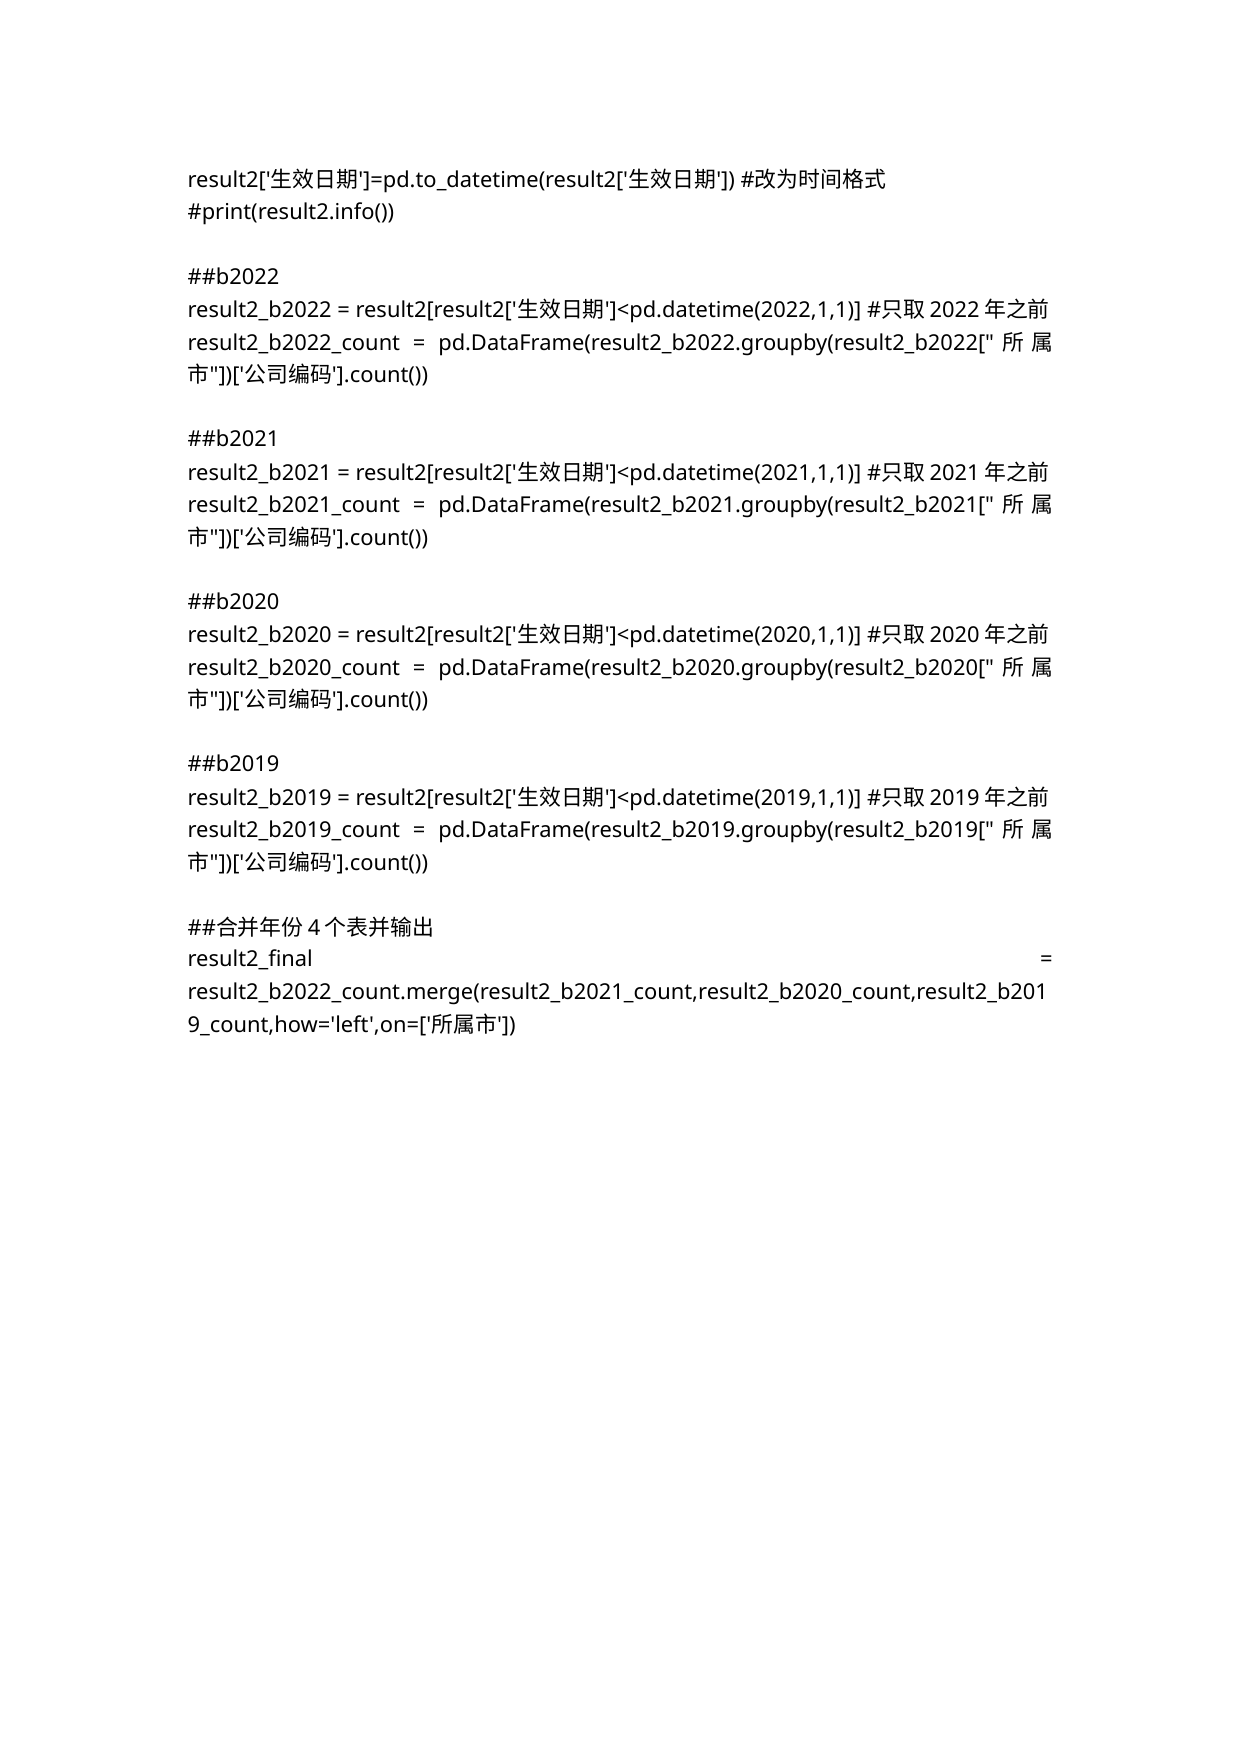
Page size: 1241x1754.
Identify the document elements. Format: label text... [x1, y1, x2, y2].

text ##合并年份4个表并输出 [187, 909, 1053, 942]
text result2_b2019 = result2[result2['生效日期']<pd.datetime(2019,1,1)] #只取2019年之前 [187, 779, 1053, 812]
text ##b2020 [187, 584, 1053, 617]
text ##b2022 [187, 259, 1053, 292]
text result2_final = result2_b2022_count.merge(result2_b2021_count,result2_b2020_count,result2_b2019_count,how='left',on=['所属市']) [187, 942, 1053, 1039]
text result2_b2022 = result2[result2['生效日期']<pd.datetime(2022,1,1)] #只取2022年之前 [187, 292, 1053, 324]
text result2_b2019_count = pd.DataFrame(result2_b2019.groupby(result2_b2019["所属市"])['公司编码'].count()) [187, 812, 1053, 877]
text #print(result2.info()) [187, 194, 1053, 227]
text result2_b2020 = result2[result2['生效日期']<pd.datetime(2020,1,1)] #只取2020年之前 [187, 617, 1053, 649]
text result2_b2022_count = pd.DataFrame(result2_b2022.groupby(result2_b2022["所属市"])['公司编码'].count()) [187, 324, 1053, 389]
text ##b2021 [187, 422, 1053, 454]
text result2['生效日期']=pd.to_datetime(result2['生效日期']) #改为时间格式 [187, 162, 1053, 194]
text result2_b2021_count = pd.DataFrame(result2_b2021.groupby(result2_b2021["所属市"])['公司编码'].count()) [187, 487, 1053, 552]
text result2_b2020_count = pd.DataFrame(result2_b2020.groupby(result2_b2020["所属市"])['公司编码'].count()) [187, 649, 1053, 714]
text ##b2019 [187, 747, 1053, 779]
text result2_b2021 = result2[result2['生效日期']<pd.datetime(2021,1,1)] #只取2021年之前 [187, 454, 1053, 487]
